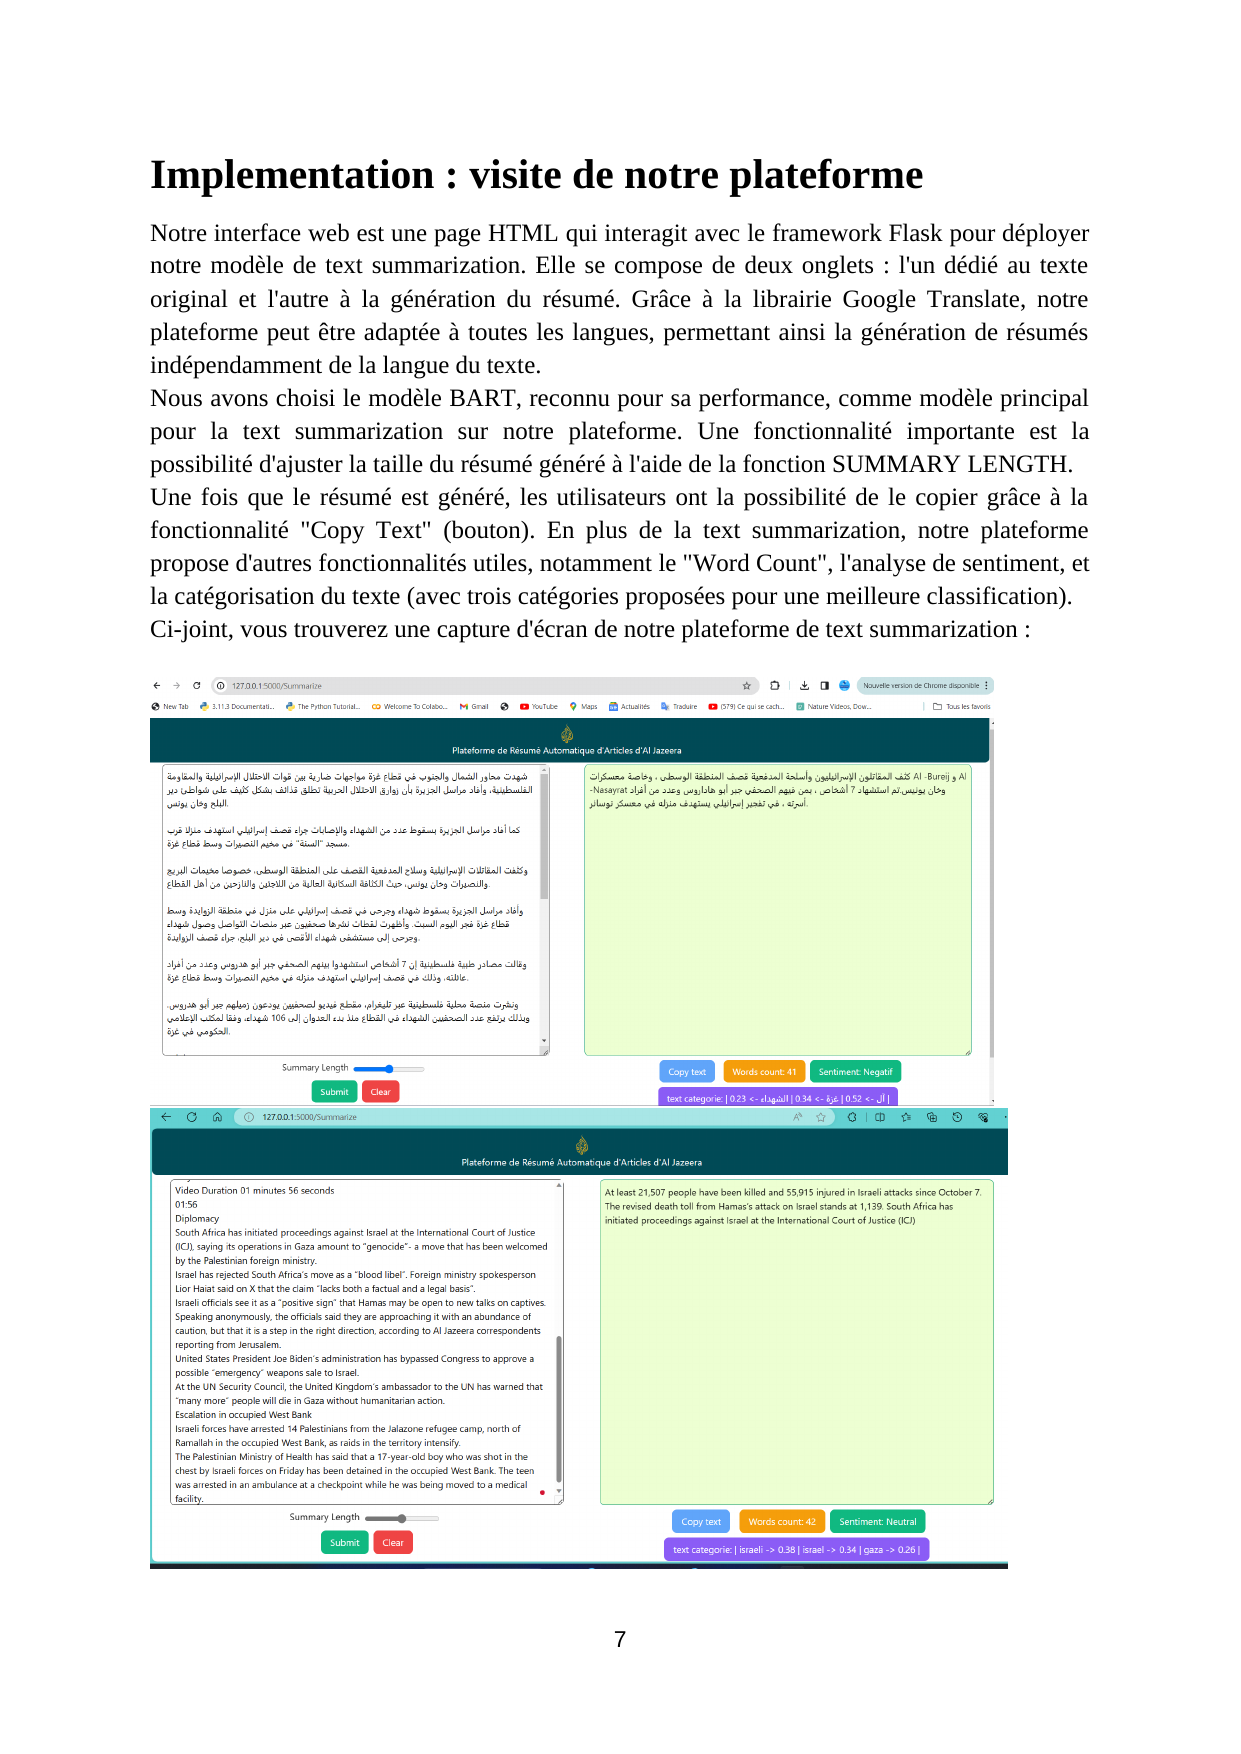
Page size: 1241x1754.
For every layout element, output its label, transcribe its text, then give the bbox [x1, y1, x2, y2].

picture [150, 677, 994, 1106]
text Nous avons choisi le modèle BART, reconnu pour sa performance, comme modèle principal pour la text summarization sur notre plateforme. Une fonctionnalité importante est la possibilité d'ajuster la taille du résumé généré à l'aide de la fonction SUMMARY LENGTH. [150, 383, 1090, 477]
picture [150, 1108, 1008, 1569]
text Une fois que le résumé est généré, les utilisateurs ont la possibilité de le copier grâce à la fonctionnalité "Copy Text" (bouton). En plus de la text summarization, notre plateforme propose d'autres fonctionnalités utiles, notamment le "Word Count", l'analyse de sentiment, et la catégorisation du texte (avec trois catégories proposées pour une meilleure classification). [150, 482, 1090, 609]
text Notre interface web est une page HTML qui interagit avec le framework Flask pour déployer notre modèle de text summarization. Elle se compose de deux onglets : l'un dédié au texte original et l'autre à la génération du résumé. Grâce à la librairie Google Translate, notre plateforme peut être adaptée à toutes les langues, permettant ainsi la génération de résumés indépendamment de la langue du texte. [150, 218, 1090, 378]
text Ci-joint, vous trouverez une capture d'écran de notre plateforme de text summarization : [150, 614, 1090, 643]
subtitle Implementation : visite de notre plateforme [150, 150, 1090, 198]
